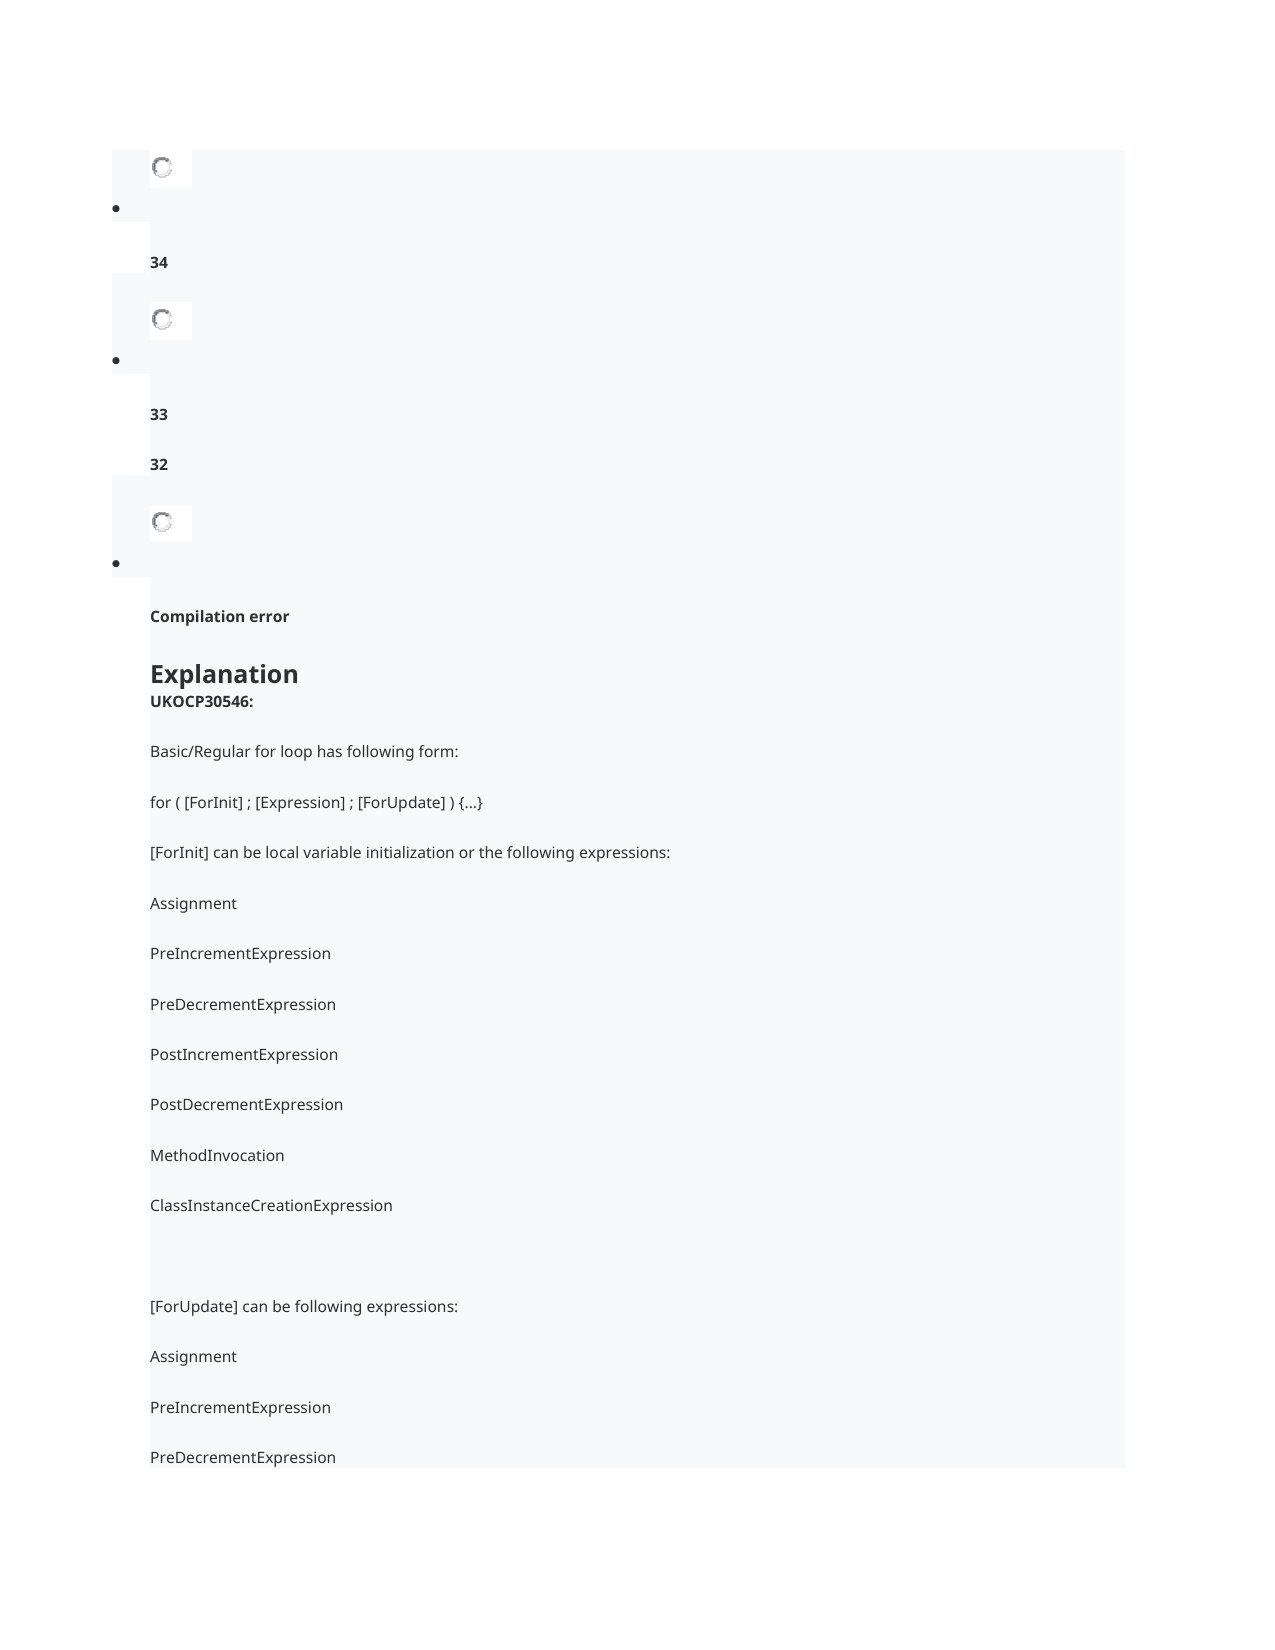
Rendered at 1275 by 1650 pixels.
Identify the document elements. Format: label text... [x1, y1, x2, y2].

text 34 [150, 252, 1125, 273]
text PreDecrementExpression [150, 1447, 1125, 1468]
text UKOCP30546: [150, 691, 1125, 712]
text PreDecrementExpression [150, 993, 1125, 1014]
text 33 [150, 404, 1125, 425]
text PostDecrementExpression [150, 1094, 1125, 1115]
text 32 [150, 454, 1125, 475]
text for ( [ForInit] ; [Expression] ; [ForUpdate] ) {...} [150, 792, 1125, 813]
text ClassInstanceCreationExpression [150, 1195, 1125, 1216]
text PreIncrementExpression [150, 943, 1125, 964]
text Explanation [150, 657, 1125, 691]
text MethodInvocation [150, 1144, 1125, 1166]
text Compilation error [150, 606, 1125, 627]
text Basic/Regular for loop has following form: [150, 741, 1125, 762]
text PostIncrementExpression [150, 1044, 1125, 1065]
text Assignment [150, 892, 1125, 914]
text PreIncrementExpression [150, 1397, 1125, 1418]
text [ForUpdate] can be following expressions: [150, 1296, 1125, 1317]
text [ForInit] can be local variable initialization or the following expressions: [150, 842, 1125, 863]
text Assignment [150, 1346, 1125, 1367]
